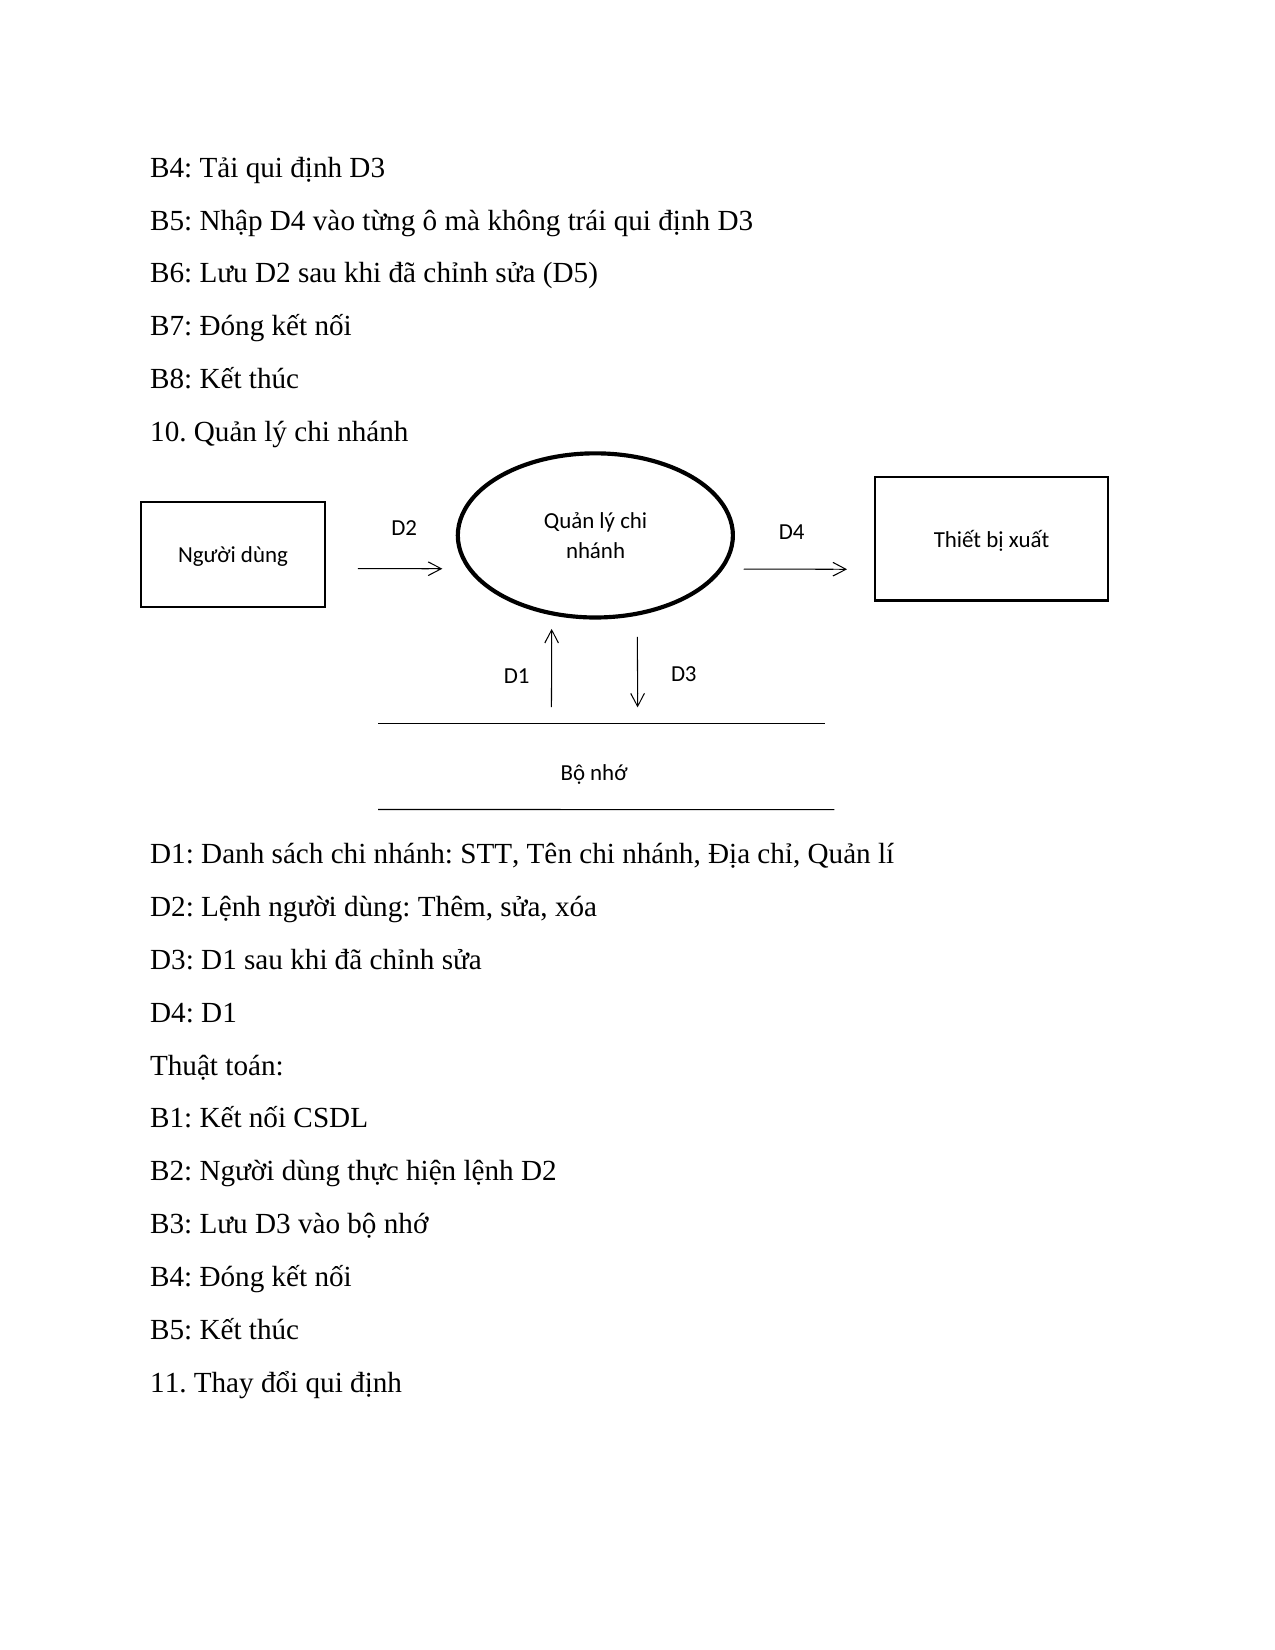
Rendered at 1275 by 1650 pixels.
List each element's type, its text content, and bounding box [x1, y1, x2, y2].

text B5: Nhập D4 vào từng ô mà không trái qui định D3 [150, 203, 1125, 236]
text B4: Đóng kết nối [150, 1259, 1125, 1293]
text B8: Kết thúc [150, 361, 1125, 395]
text D3: D1 sau khi đã chỉnh sửa [150, 942, 1125, 976]
text B4: Tải qui định D3 [150, 150, 1125, 183]
text B5: Kết thúc [150, 1312, 1125, 1345]
text D4: D1 [150, 995, 1125, 1028]
text D2: Lệnh người dùng: Thêm, sửa, xóa [150, 889, 1125, 923]
text B1: Kết nối CSDL [150, 1101, 1125, 1134]
text B3: Lưu D3 vào bộ nhớ [150, 1206, 1125, 1240]
text 10. Quản lý chi nhánh [150, 414, 1125, 448]
text D1: Danh sách chi nhánh: STT, Tên chi nhánh, Địa chỉ, Quản lí [150, 837, 1125, 870]
text B2: Người dùng thực hiện lệnh D2 [150, 1153, 1125, 1187]
text B7: Đóng kết nối [150, 308, 1125, 342]
text B6: Lưu D2 sau khi đã chỉnh sửa (D5) [150, 256, 1125, 289]
text 11. Thay đổi qui định [150, 1365, 1125, 1398]
text Thuật toán: [150, 1048, 1125, 1081]
